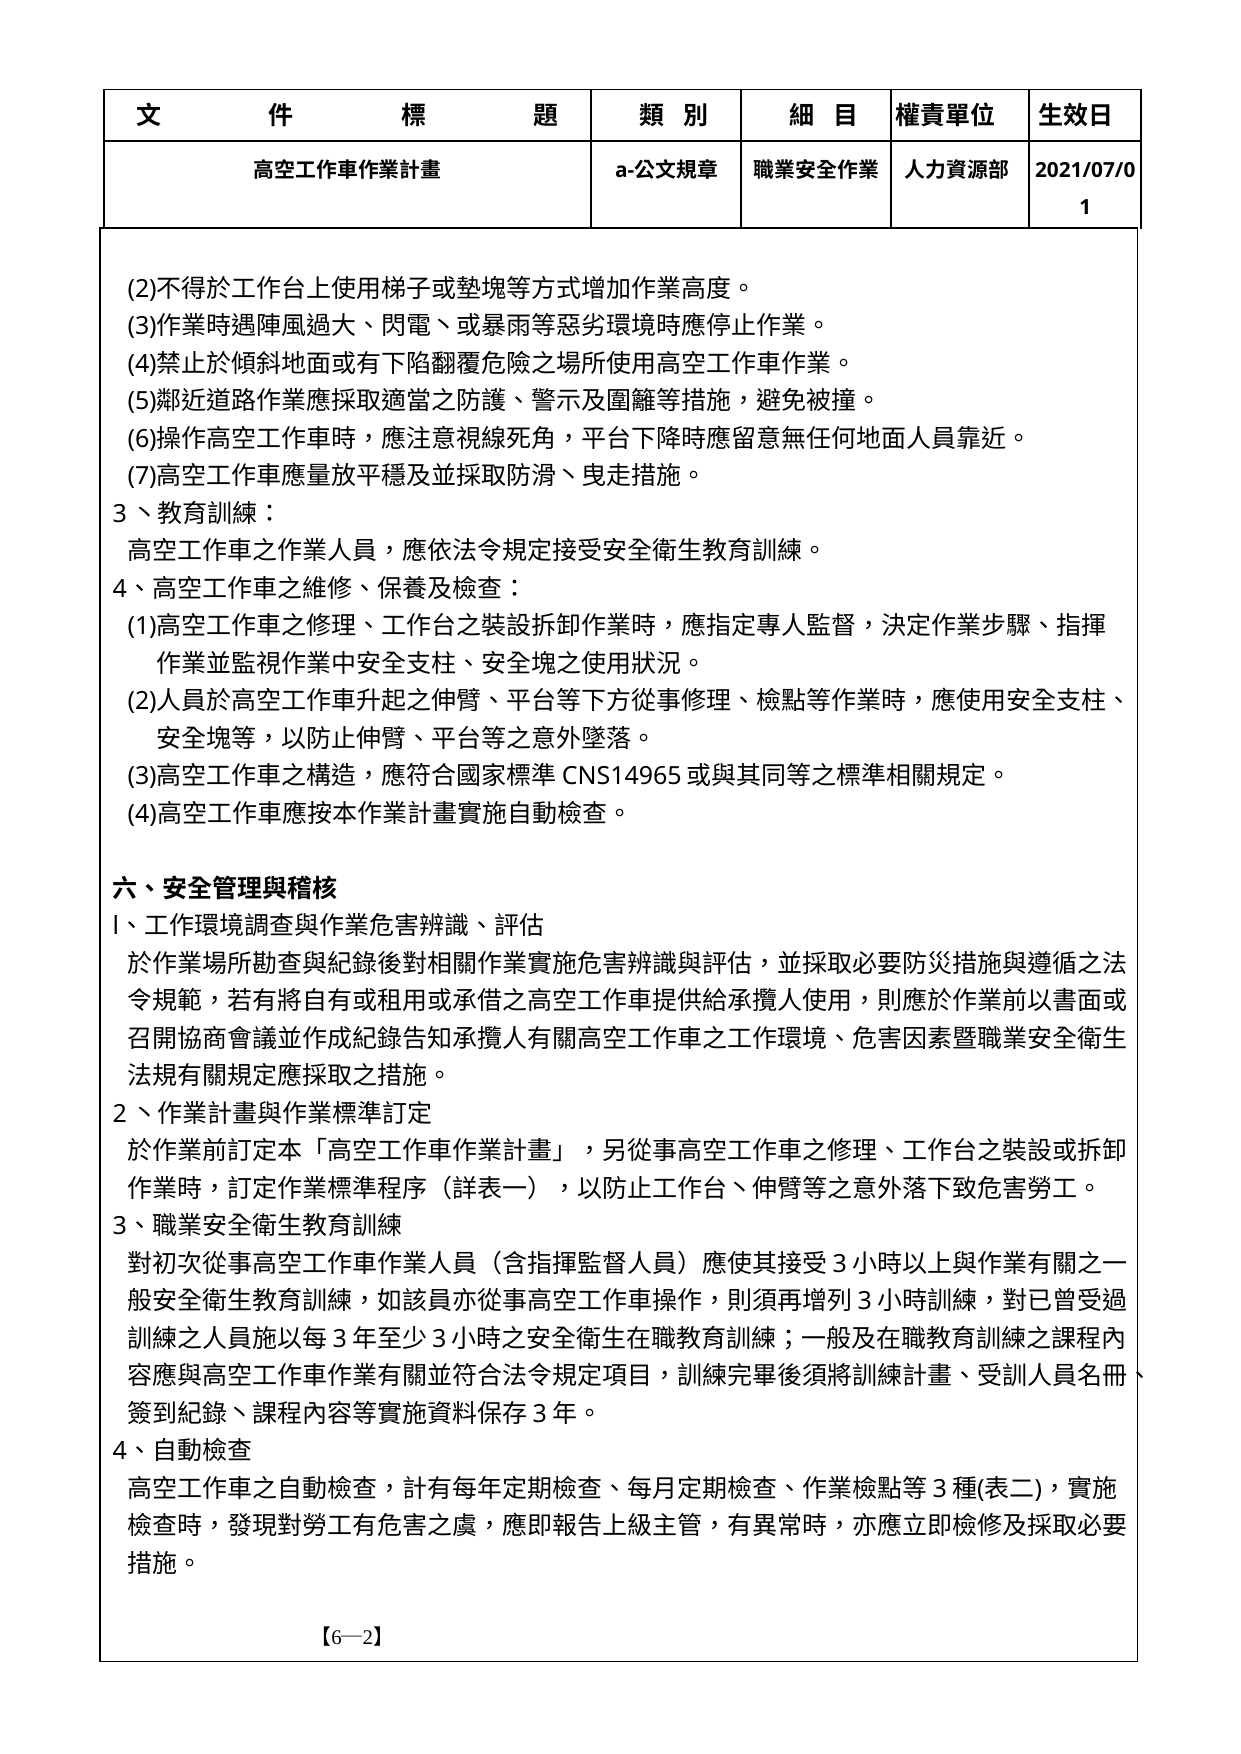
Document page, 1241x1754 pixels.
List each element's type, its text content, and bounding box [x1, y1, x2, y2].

text 於作業前訂定本「高空工作車作業計畫」，另從事高空工作車之修理、工作台之裝設或拆卸作業時，訂定作業標準程序（詳表一），以防止工作台丶伸臂等之意外落下致危害勞工。 [127, 1129, 1128, 1204]
text 六、安全管理與稽核 [112, 867, 1128, 904]
text 2丶作業計畫與作業標準訂定 [112, 1092, 1128, 1129]
text (4)高空工作車應按本作業計畫實施自動檢查。 [127, 792, 1128, 829]
text (1)高空工作車之修理、工作台之裝設拆卸作業時，應指定專人監督，決定作業步驟、指揮作業並監視作業中安全支柱、安全塊之使用狀況。 [127, 604, 1128, 679]
text 高空工作車之作業人員，應依法令規定接受安全衛生教育訓練。 [127, 529, 1128, 567]
text (7)高空工作車應量放平穩及並採取防滑丶曳走措施。 [127, 454, 1128, 492]
text (6)操作高空工作車時，應注意視線死角，平台下降時應留意無任何地面人員靠近。 [127, 417, 1128, 454]
text 4、自動檢查 [112, 1429, 1128, 1467]
text (3)作業時遇陣風過大、閃電丶或暴雨等惡劣環境時應停止作業。 [127, 304, 1128, 342]
text 對初次從事高空工作車作業人員（含指揮監督人員）應使其接受3小時以上與作業有關之一般安全衛生教育訓練，如該員亦從事高空工作車操作，則須再增列3小時訓練，對已曾受過訓練之人員施以每3年至少3小時之安全衛生在職教育訓練；一般及在職教育訓練之課程內容應與高空工作車作業有關並符合法令規定項目，訓練完畢後須將訓練計畫、受訓人員名冊、簽到紀錄丶課程內容等實施資料保存3年。 [127, 1242, 1128, 1429]
text 於作業場所勘查與紀錄後對相關作業實施危害辨識與評估，並採取必要防災措施與遵循之法令規範，若有將自有或租用或承借之高空工作車提供給承攬人使用，則應於作業前以書面或召開協商會議並作成紀錄告知承攬人有關高空工作車之工作環境、危害因素暨職業安全衛生法規有關規定應採取之措施。 [127, 942, 1128, 1092]
text 高空工作車之自動檢查，計有每年定期檢查、每月定期檢查、作業檢點等3種(表二)，實施檢查時，發現對勞工有危害之虞，應即報告上級主管，有異常時，亦應立即檢修及採取必要措施。 [127, 1467, 1128, 1579]
text (4)禁止於傾斜地面或有下陷翻覆危險之場所使用高空工作車作業。 [127, 342, 1128, 379]
text l、工作環境調查與作業危害辨識、評估 [112, 904, 1128, 942]
text 3、職業安全衛生教育訓練 [112, 1204, 1128, 1242]
text (5)鄰近道路作業應採取適當之防護、警示及圍籬等措施，避免被撞。 [127, 379, 1128, 417]
text (2)不得於工作台上使用梯子或墊塊等方式增加作業高度。 [127, 267, 1128, 304]
text 4、高空工作車之維修、保養及檢查： [112, 567, 1128, 604]
text 3丶教育訓練： [112, 492, 1128, 529]
text (2)人員於高空工作車升起之伸臂、平台等下方從事修理、檢點等作業時，應使用安全支柱、安全塊等，以防止伸臂、平台等之意外墜落。 [127, 679, 1128, 754]
text (3)高空工作車之構造，應符合國家標準CNS14965或與其同等之標準相關規定。 [127, 754, 1128, 792]
